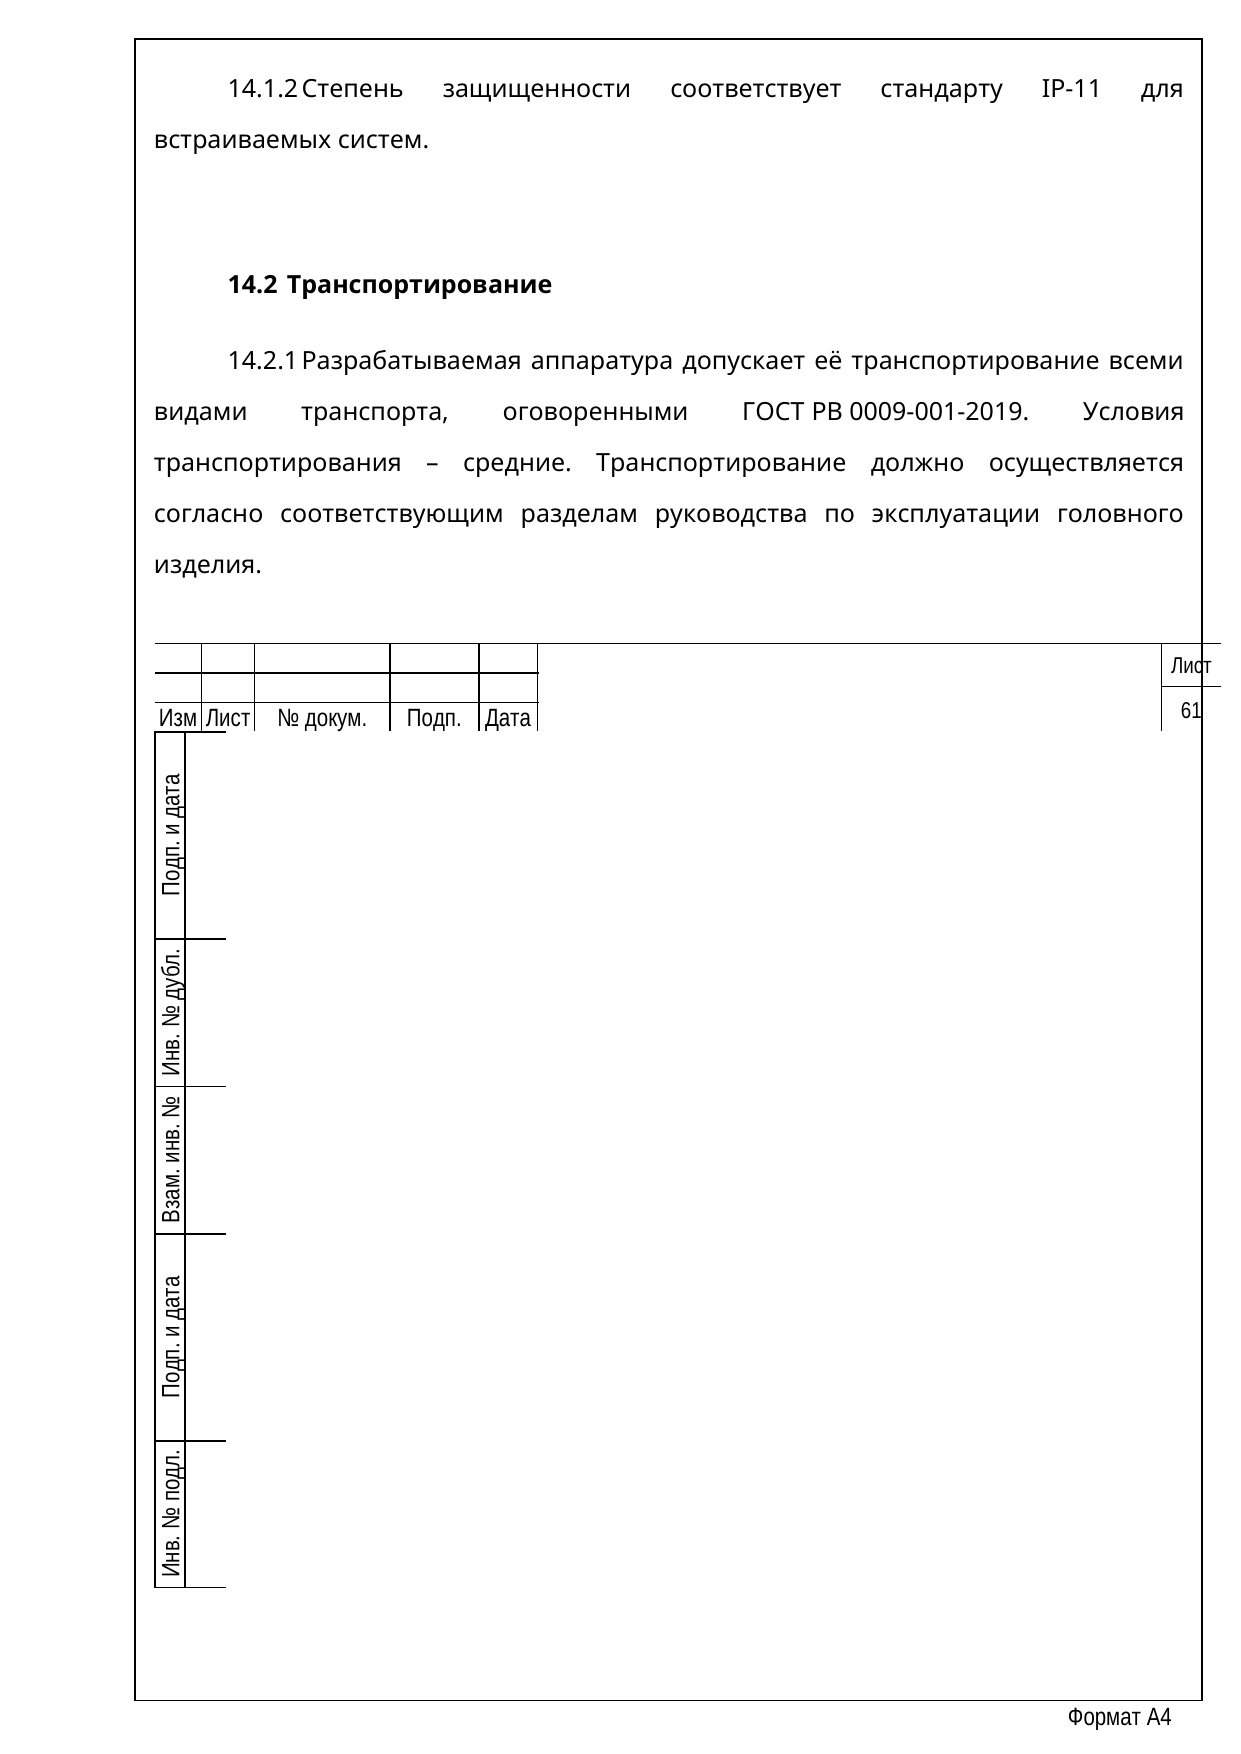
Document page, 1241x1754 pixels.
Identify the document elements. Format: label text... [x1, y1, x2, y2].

subtitle Степень защищенности соответствует стандарту IP-11 для встраиваемых систем. [154, 71, 1185, 156]
subtitle Транспортирование [154, 267, 1185, 301]
subtitle Разрабатываемая аппаратура допускает её транспортирование всеми видами транспорта, оговоренными ГОСТ РВ 0009-001-2019. Условия транспортирования – средние. Транспортирование должно осуществляется согласно соответствующим разделам руководства по эксплуатации головного изделия. [154, 343, 1185, 581]
